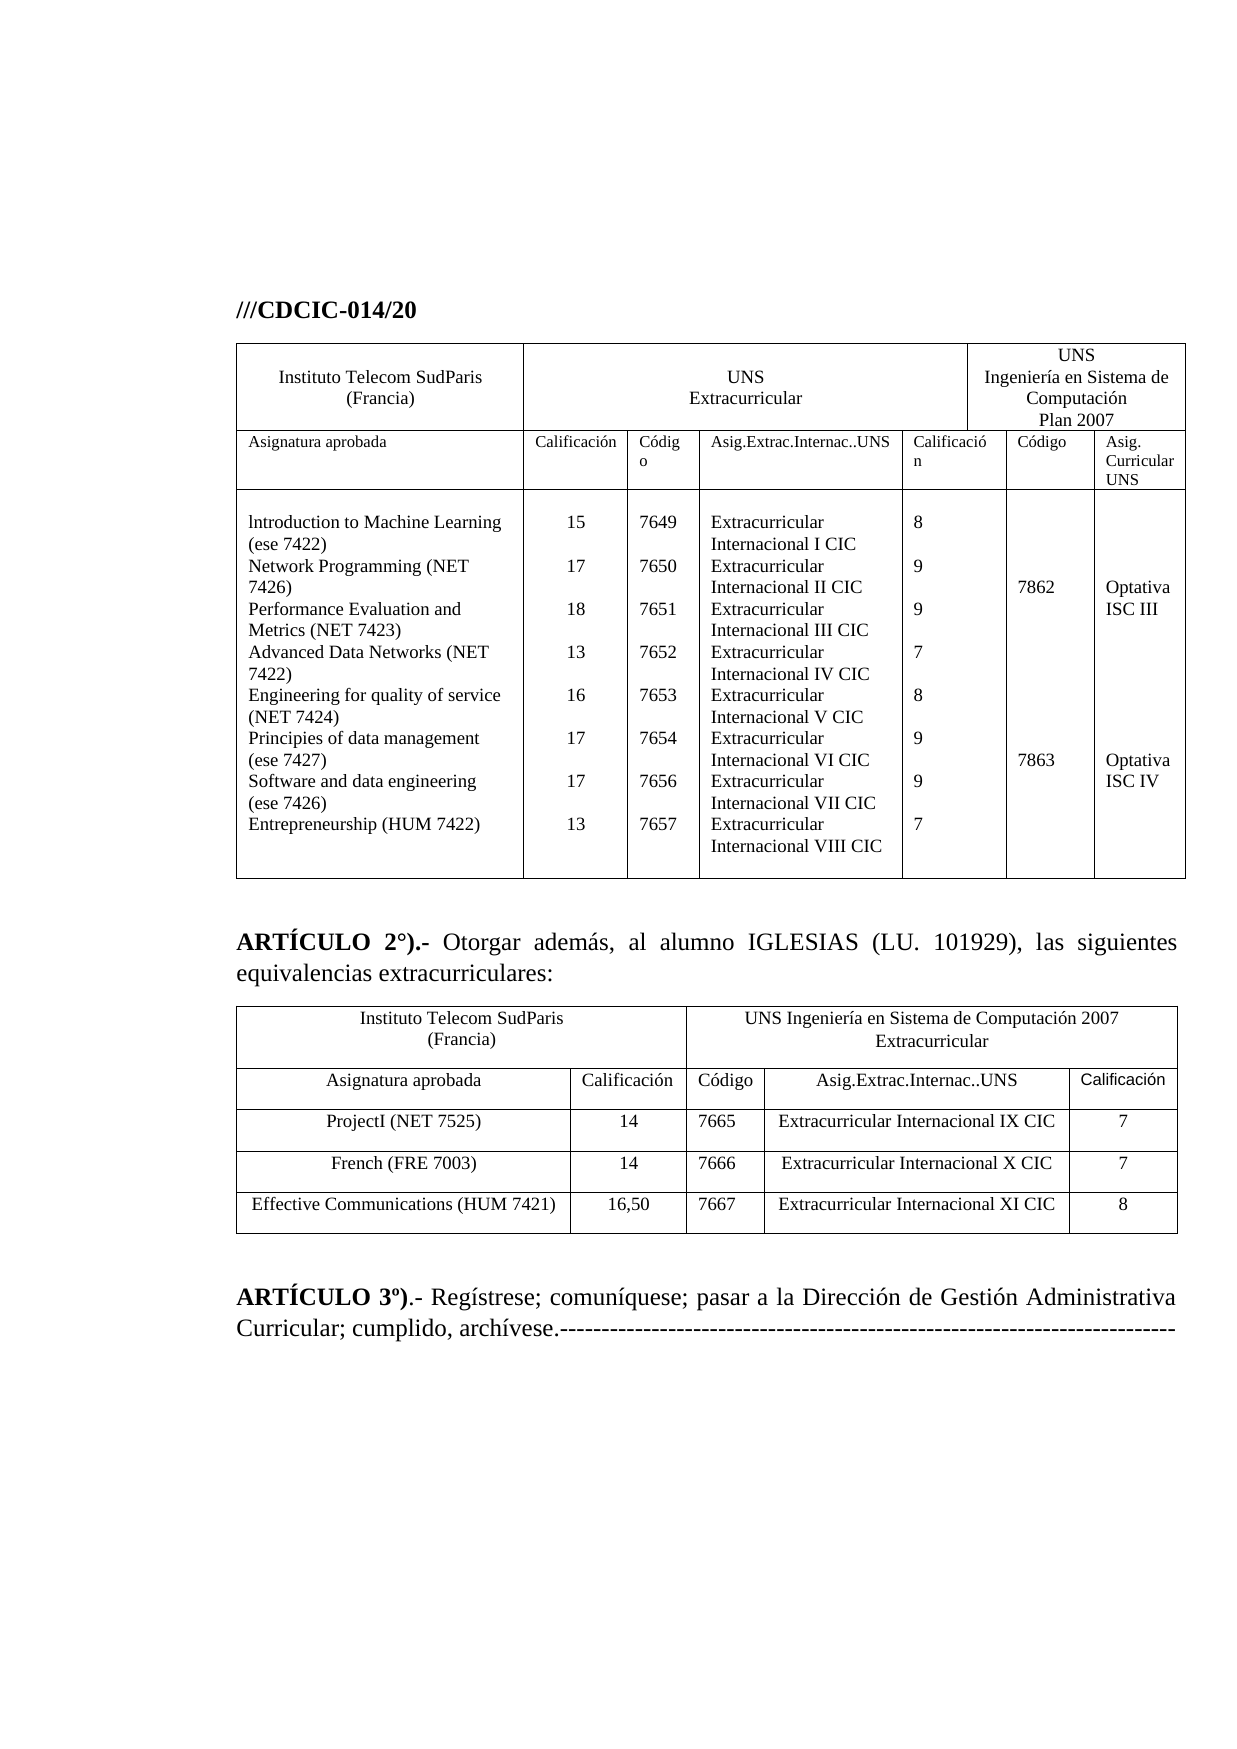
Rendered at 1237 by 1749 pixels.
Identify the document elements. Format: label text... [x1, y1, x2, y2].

table_cell Código [628, 431, 699, 489]
table_cell lntroduction to Machine Learning (ese 7422) Network Programming (NET 7426) Performance Evaluation and Metrics (NET 7423) Advanced Data Networks (NET 7422) Engineering for quality of service (NET 7424) Principies of data management (ese 7427) Software and data engineering (ese 7426) Entrepreneurship (HUM 7422) [237, 490, 523, 878]
table_cell 14 [571, 1152, 686, 1192]
table_cell 7 [1070, 1110, 1177, 1151]
table_cell Calificación [903, 431, 1006, 489]
table_cell Código [1007, 431, 1094, 489]
table_header Instituto Telecom SudParis (Francia) [237, 344, 523, 430]
table_cell 14 [571, 1110, 686, 1151]
table_cell Calificación [1070, 1069, 1177, 1109]
table_cell Extracurricular Internacional IX CIC [765, 1110, 1069, 1151]
table_cell Asignatura aprobada [237, 1069, 570, 1109]
table_cell 8 [1070, 1193, 1177, 1233]
table_header UNS Ingeniería en Sistema de Computación 2007 Extracurricular [687, 1007, 1177, 1068]
text ARTÍCULO 3º).- Regístrese; comuníquese; pasar a la Dirección de Gestión Administrativa Curricular; cumplido, archívese.-------------------------------------------------------------------------- [236, 1282, 1177, 1341]
table_cell Asig.Extrac.Internac..UNS [765, 1069, 1069, 1109]
table_header UNS Ingeniería en Sistema de Computación Plan 2007 [968, 344, 1185, 430]
table_cell Optativa ISC III Optativa ISC IV [1095, 490, 1185, 878]
table_cell 15 17 18 13 16 17 17 13 [524, 490, 627, 878]
table_cell 16,50 [571, 1193, 686, 1233]
table_cell Extracurricular Internacional XI CIC [765, 1193, 1069, 1233]
table_cell ProjectI (NET 7525) [237, 1110, 570, 1151]
table_cell Extracurricular Internacional X CIC [765, 1152, 1069, 1192]
table_cell Código [687, 1069, 764, 1109]
table_cell 7667 [687, 1193, 764, 1233]
table_header UNS Extracurricular [524, 344, 967, 430]
table_cell 7862 7863 [1007, 490, 1094, 878]
table_cell Asig.Extrac.Internac..UNS [700, 431, 902, 489]
table_cell 7665 [687, 1110, 764, 1151]
table_cell 7649 7650 7651 7652 7653 7654 7656 7657 [628, 490, 699, 878]
table_cell Asig. Curricular UNS [1095, 431, 1185, 489]
table_header Instituto Telecom SudParis (Francia) [237, 1007, 686, 1068]
table_cell Effective Communications (HUM 7421) [237, 1193, 570, 1233]
table_cell French (FRE 7003) [237, 1152, 570, 1192]
table_cell 7 [1070, 1152, 1177, 1192]
table_cell Asignatura aprobada [237, 431, 523, 489]
table_cell Calificación [524, 431, 627, 489]
text ///CDCIC-014/20 [236, 295, 1177, 324]
text ARTÍCULO 2°).- Otorgar además, al alumno IGLESIAS (LU. 101929), las siguientes equivalencias extracurriculares: [236, 927, 1177, 987]
table_cell 8 9 9 7 8 9 9 7 [903, 490, 1006, 878]
table_cell Calificación [571, 1069, 686, 1109]
table_cell 7666 [687, 1152, 764, 1192]
table_cell Extracurricular Internacional I CIC Extracurricular Internacional II CIC Extracurricular Internacional III CIC Extracurricular Internacional IV CIC Extracurricular Internacional V CIC Extracurricular Internacional VI CIC Extracurricular Internacional VII CIC Extracurricular Internacional VIII CIC [700, 490, 902, 878]
